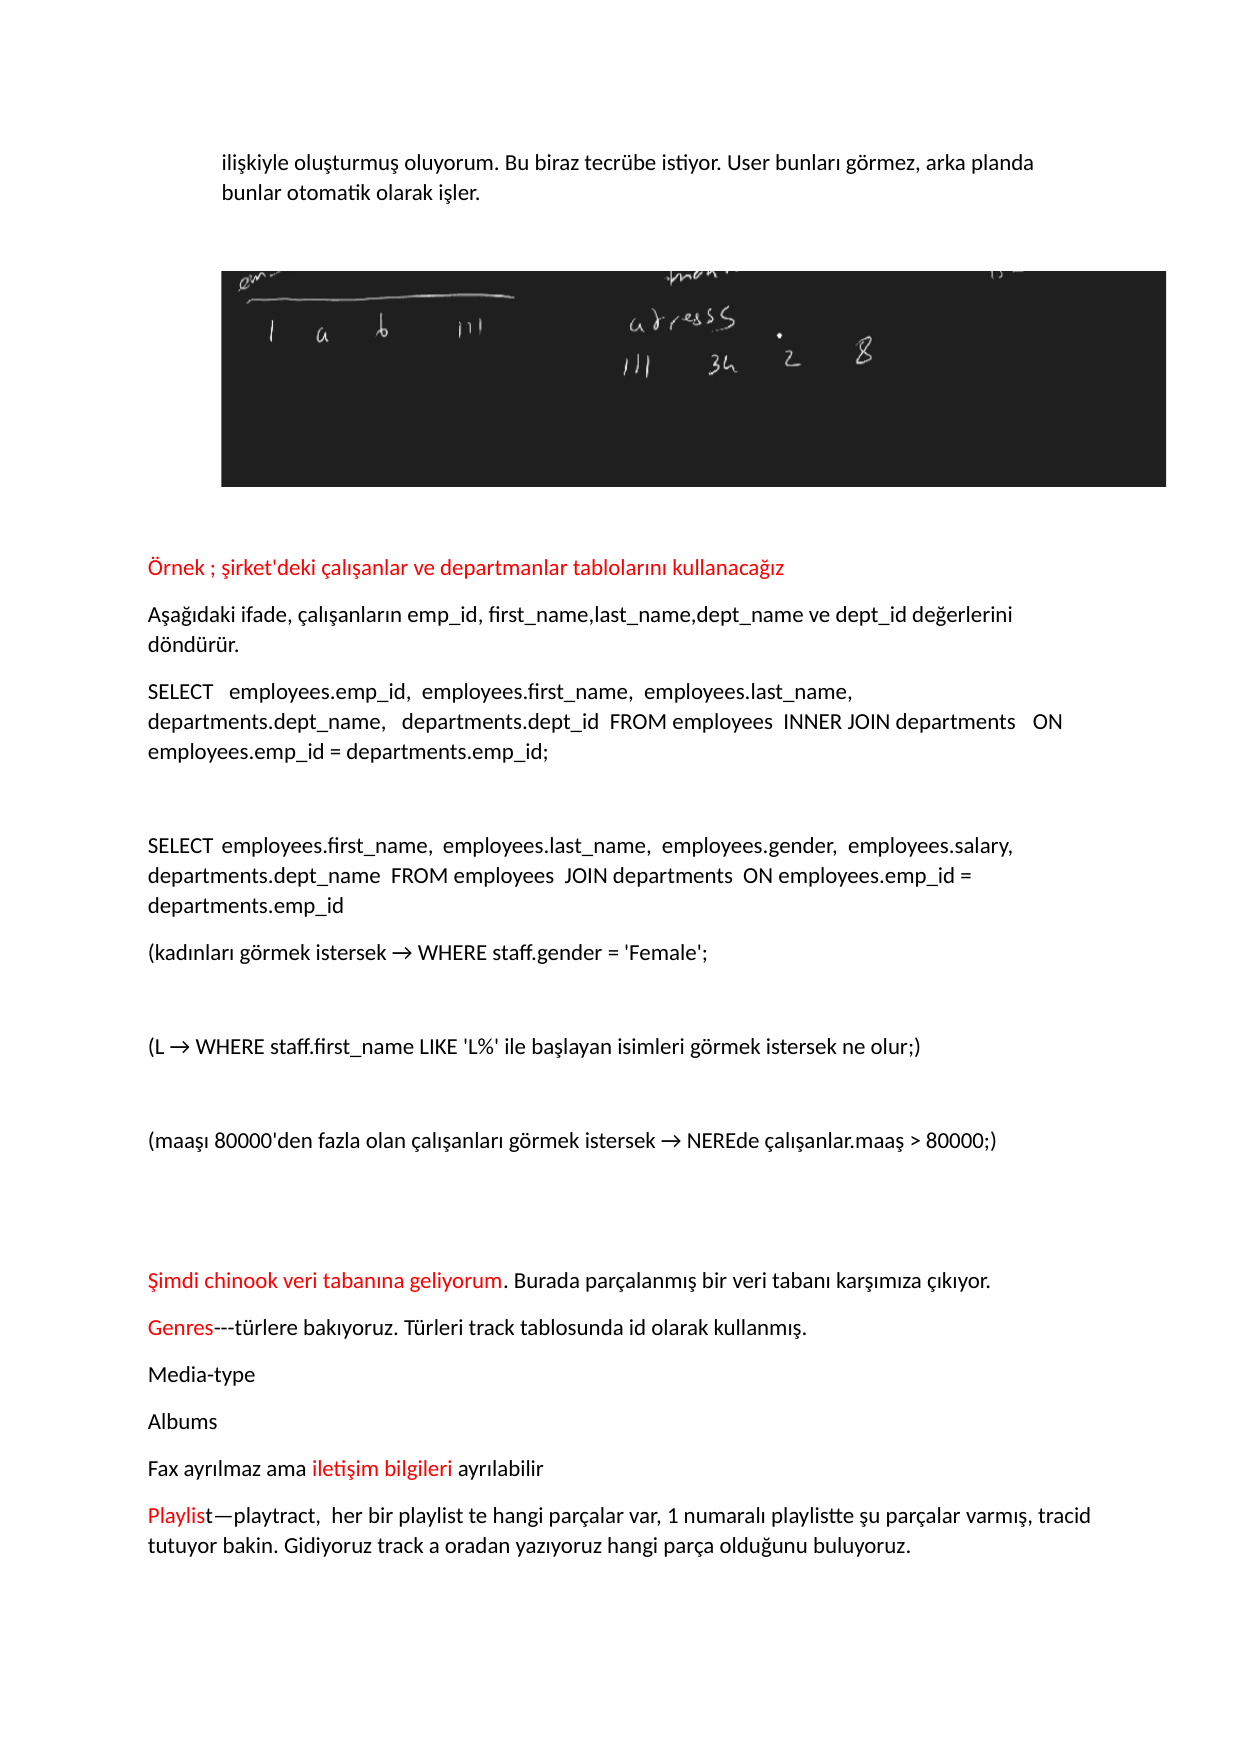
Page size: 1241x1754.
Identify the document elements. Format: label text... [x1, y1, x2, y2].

text (L → WHERE staff.first_name LIKE 'L%' ile başlayan isimleri görmek istersek ne olur;) [148, 1032, 1093, 1060]
text Aşağıdaki ifade, çalışanların emp_id, first_name,last_name,dept_name ve dept_id değerlerini döndürür. [148, 600, 1093, 658]
text Albums [148, 1407, 1093, 1435]
text (kadınları görmek istersek → WHERE staff.gender = 'Female'; [148, 938, 1093, 966]
text SELECT employees.emp_id, employees.first_name, employees.last_name, departments.dept_name, departments.dept_id FROM employees INNER JOIN departments ON employees.emp_id = departments.emp_id; [148, 677, 1093, 765]
text Şimdi chinook veri tabanına geliyorum. Burada parçalanmış bir veri tabanı karşımıza çıkıyor. [148, 1266, 1093, 1294]
text Genres---türlere bakıyoruz. Türleri track tablosunda id olarak kullanmış. [148, 1313, 1093, 1341]
text (maaşı 80000'den fazla olan çalışanları görmek istersek → NEREde çalışanlar.maaş > 80000;) [148, 1126, 1093, 1154]
text Fax ayrılmaz ama iletişim bilgileri ayrılabilir [148, 1454, 1093, 1482]
text Media-type [148, 1360, 1093, 1388]
text SELECT employees.first_name, employees.last_name, employees.gender, employees.salary, departments.dept_name FROM employees JOIN departments ON employees.emp_id = departments.emp_id [148, 831, 1093, 919]
text Playlist—playtract, her bir playlist te hangi parçalar var, 1 numaralı playlistte şu parçalar varmış, tracid tutuyor bakin. Gidiyoruz track a oradan yazıyoruz hangi parça olduğunu buluyoruz. [148, 1501, 1093, 1559]
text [221, 148, 1093, 206]
picture [221, 271, 1167, 487]
text Örnek ; şirket'deki çalışanlar ve departmanlar tablolarını kullanacağız [148, 553, 1093, 581]
